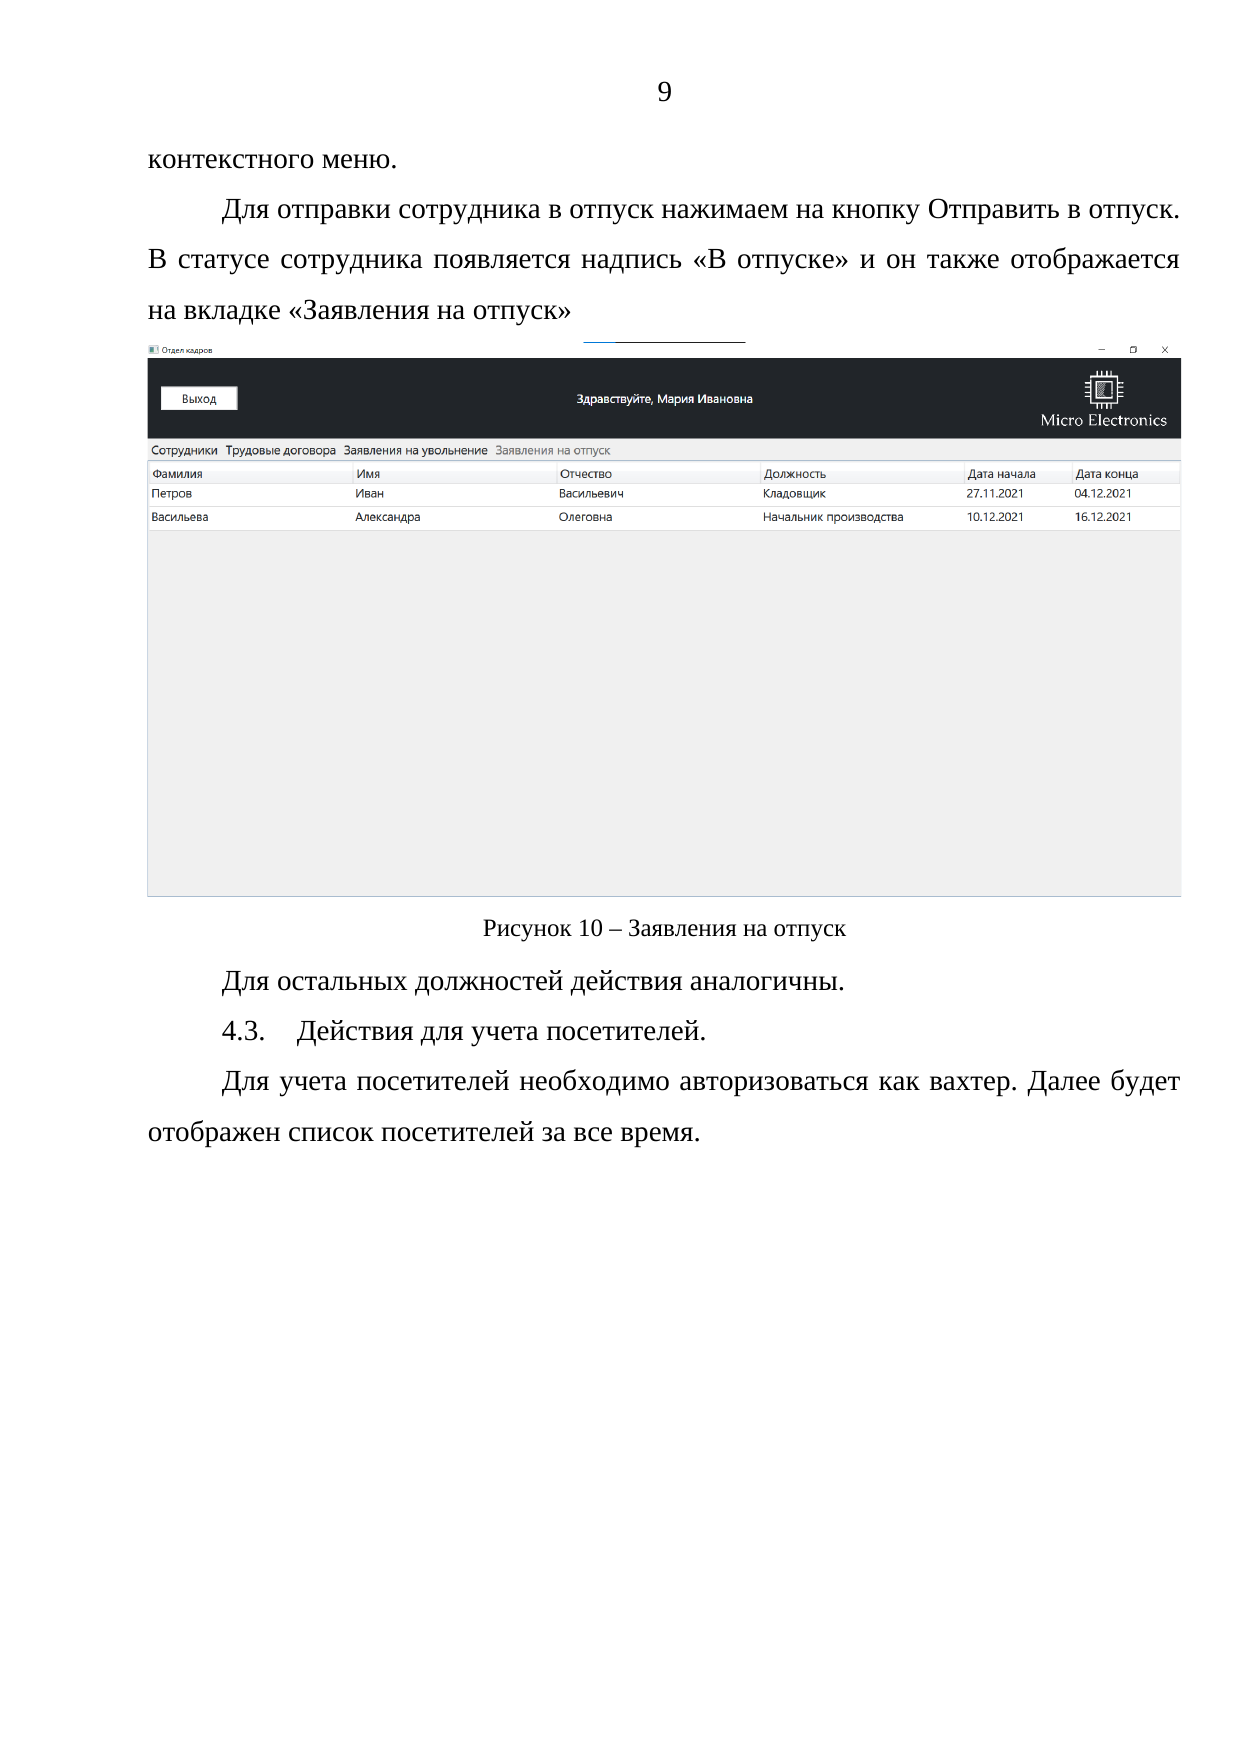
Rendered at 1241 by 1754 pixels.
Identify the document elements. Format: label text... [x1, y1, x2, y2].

subtitle Действия для учета посетителей. [222, 1013, 1181, 1047]
picture [147, 342, 1182, 897]
text Для отправки сотрудника в отпуск нажимаем на кнопку Отправить в отпуск. В статусе сотрудника появляется надпись «В отпуске» и он также отображается на вкладке «Заявления на отпуск» [148, 191, 1181, 325]
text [148, 141, 1181, 174]
text Для учета посетителей необходимо авторизоваться как вахтер. Далее будет отображен список посетителей за все время. [148, 1063, 1181, 1147]
text Для остальных должностей действия аналогичны. [148, 963, 1181, 996]
text Рисунок 10 – Заявления на отпуск [148, 913, 1181, 942]
